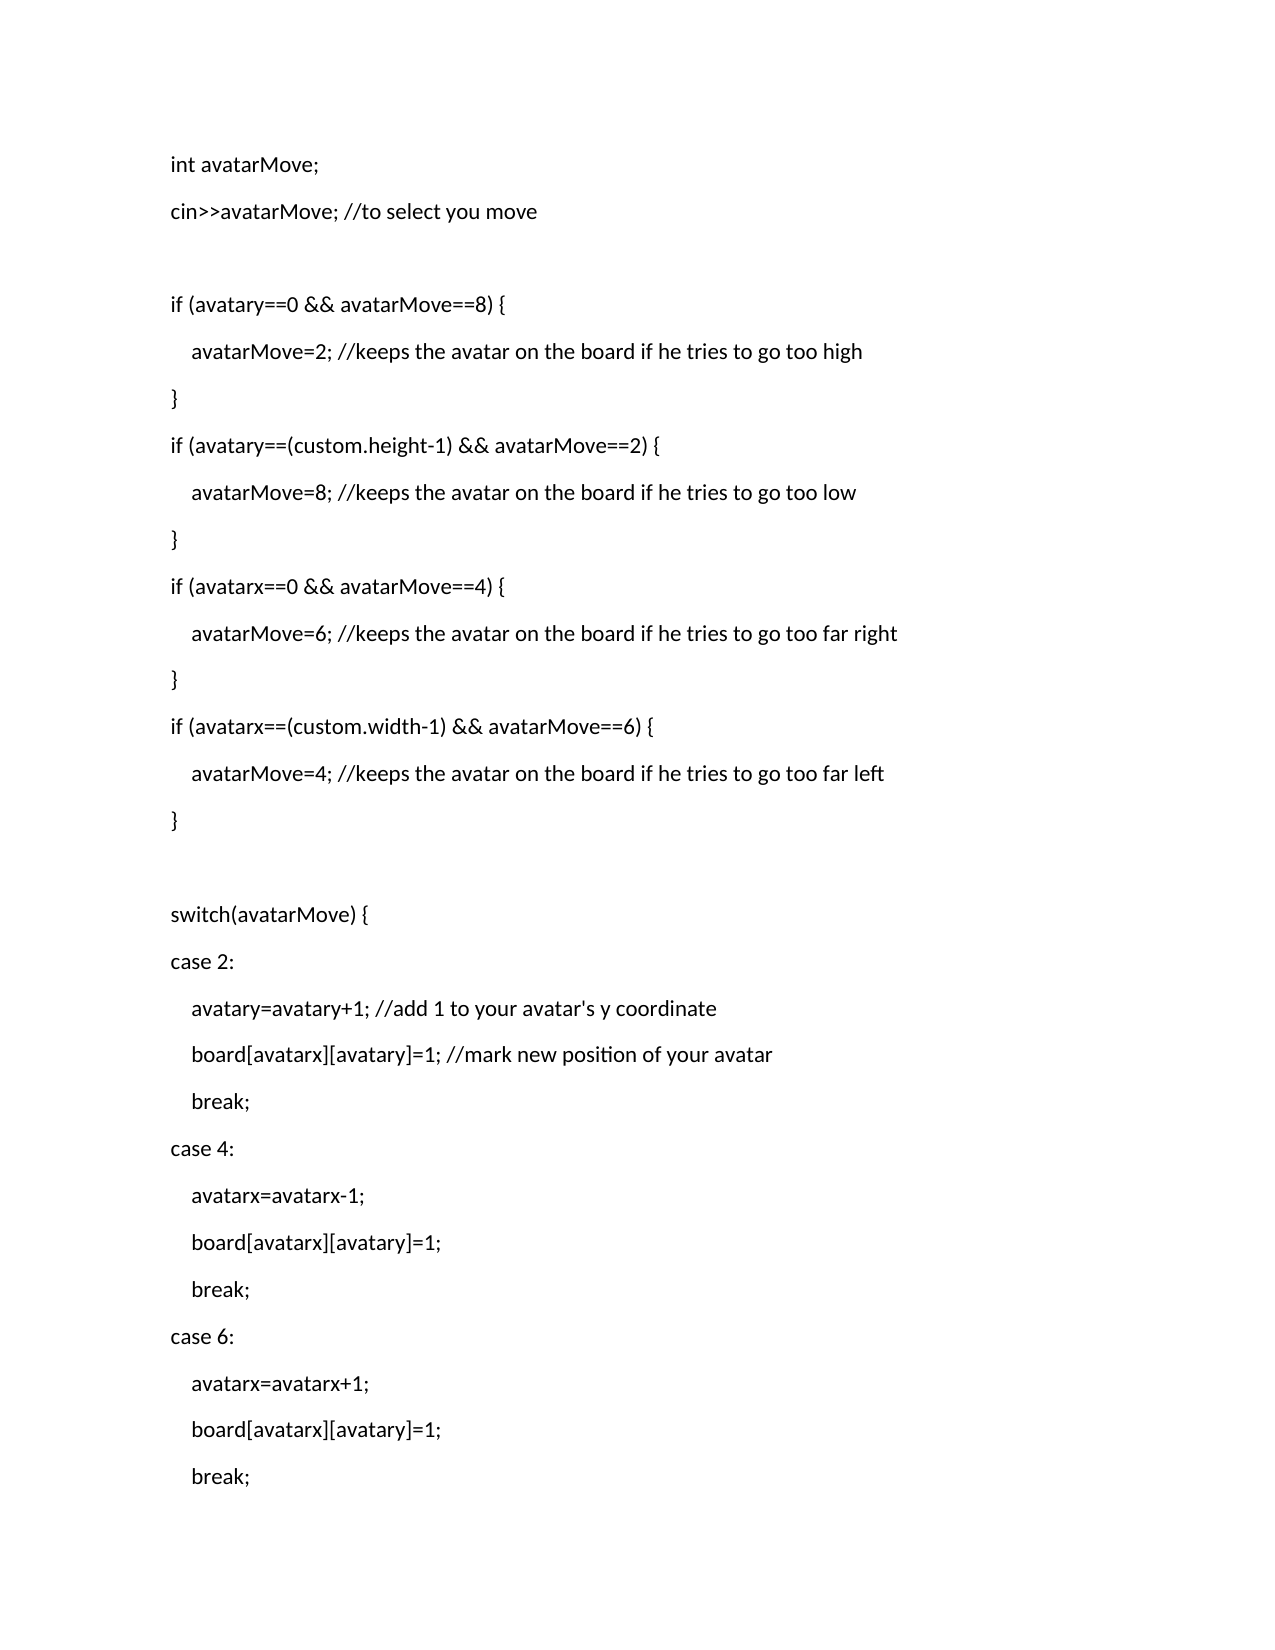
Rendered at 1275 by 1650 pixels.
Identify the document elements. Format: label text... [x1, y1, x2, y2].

text } [150, 666, 1125, 694]
text case 2: [150, 947, 1125, 975]
text if (avatarx==0 && avatarMove==4) { [150, 572, 1125, 600]
text if (avatary==(custom.height-1) && avatarMove==2) { [150, 431, 1125, 459]
text break; [150, 1275, 1125, 1303]
text board[avatarx][avatary]=1; [150, 1416, 1125, 1444]
text if (avatarx==(custom.width-1) && avatarMove==6) { [150, 712, 1125, 741]
text } [150, 806, 1125, 834]
text avatarMove=6; //keeps the avatar on the board if he tries to go too far right [150, 619, 1125, 647]
text avatarx=avatarx+1; [150, 1369, 1125, 1397]
text switch(avatarMove) { [150, 900, 1125, 928]
text } [150, 384, 1125, 412]
text avatarx=avatarx-1; [150, 1181, 1125, 1209]
text break; [150, 1087, 1125, 1116]
text case 6: [150, 1322, 1125, 1350]
text if (avatary==0 && avatarMove==8) { [150, 291, 1125, 319]
text } [150, 525, 1125, 553]
text avatarMove=2; //keeps the avatar on the board if he tries to go too high [150, 337, 1125, 366]
text cin>>avatarMove; //to select you move [150, 197, 1125, 225]
text board[avatarx][avatary]=1; //mark new position of your avatar [150, 1041, 1125, 1069]
text avatarMove=4; //keeps the avatar on the board if he tries to go too far left [150, 759, 1125, 787]
text int avatarMove; [150, 150, 1125, 178]
text avatarMove=8; //keeps the avatar on the board if he tries to go too low [150, 478, 1125, 506]
text avatary=avatary+1; //add 1 to your avatar's y coordinate [150, 994, 1125, 1022]
text break; [150, 1462, 1125, 1491]
text case 4: [150, 1134, 1125, 1162]
text board[avatarx][avatary]=1; [150, 1228, 1125, 1256]
